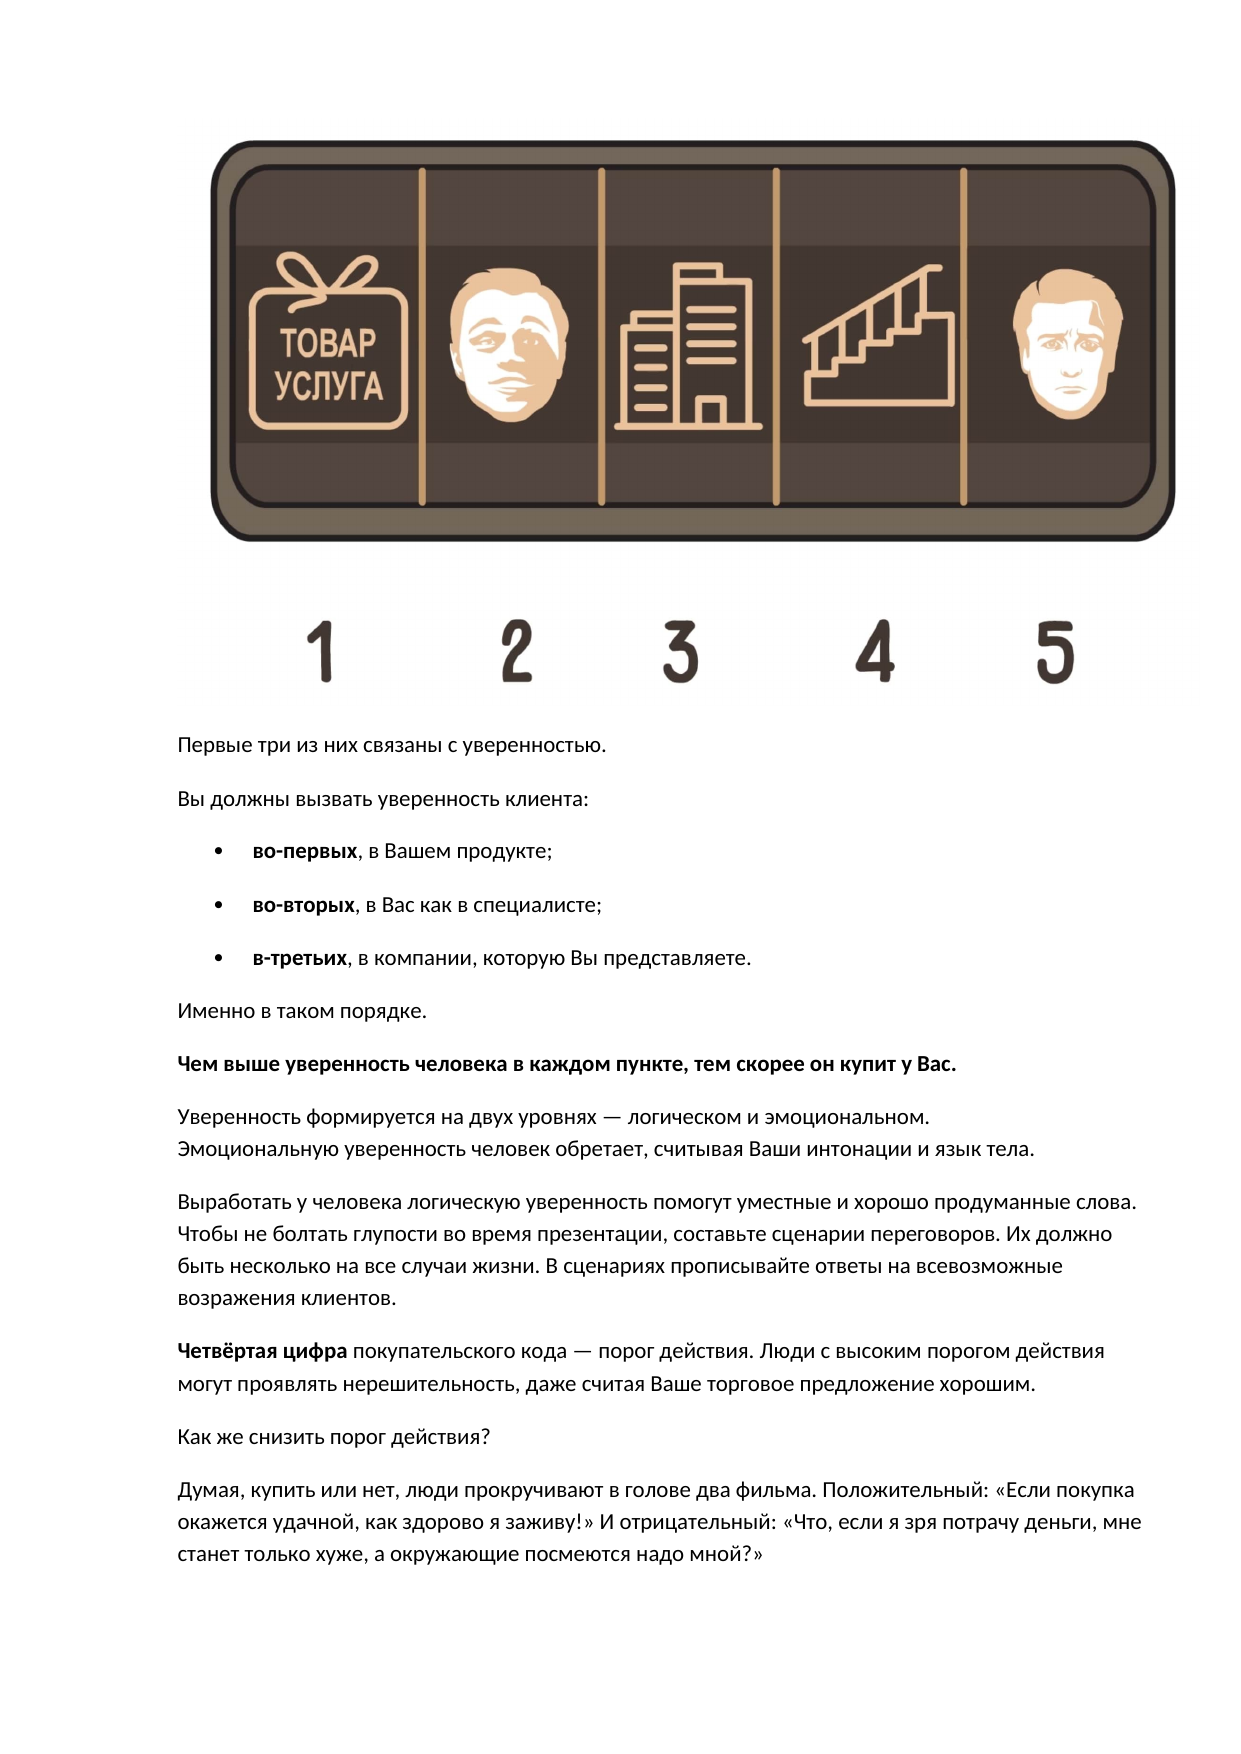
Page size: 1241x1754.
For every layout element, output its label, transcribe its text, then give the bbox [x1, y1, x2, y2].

list в-третьих, в компании, которую Вы представляете. [215, 943, 1152, 971]
text Выработать у человека логическую уверенность помогут уместные и хорошо продуманные слова. Чтобы не болтать глупости во время презентации, составьте сценарии переговоров. Их должно быть несколько на все случаи жизни. В сценариях прописывайте ответы на всевозможные возражения клиентов. [177, 1187, 1152, 1312]
text Первые три из них связаны с уверенностью. [177, 731, 1152, 759]
text Четвёртая цифра покупательского кода — порог действия. Люди с высоким порогом действия могут проявлять нерешительность, даже считая Ваше торговое предложение хорошим. [177, 1337, 1152, 1397]
picture [177, 118, 1200, 706]
text Думая, купить или нет, люди прокручивают в голове два фильма. Положительный: «Если покупка окажется удачной, как здорово я заживу!» И отрицательный: «Что, если я зря потрачу деньги, мне станет только хуже, а окружающие посмеются надо мной?» [177, 1475, 1152, 1567]
list во-вторых, в Вас как в специалисте; [215, 890, 1152, 918]
text Как же снизить порог действия? [177, 1422, 1152, 1450]
text Именно в таком порядке. [177, 996, 1152, 1024]
list во-первых, в Вашем продукте; [215, 837, 1152, 865]
text Чем выше уверенность человека в каждом пункте, тем скорее он купит у Вас. [177, 1049, 1152, 1077]
text Уверенность формируется на двух уровнях — логическом и эмоциональном. Эмоциональную уверенность человек обретает, считывая Ваши интонации и язык тела. [177, 1102, 1152, 1162]
text Вы должны вызвать уверенность клиента: [177, 784, 1152, 812]
